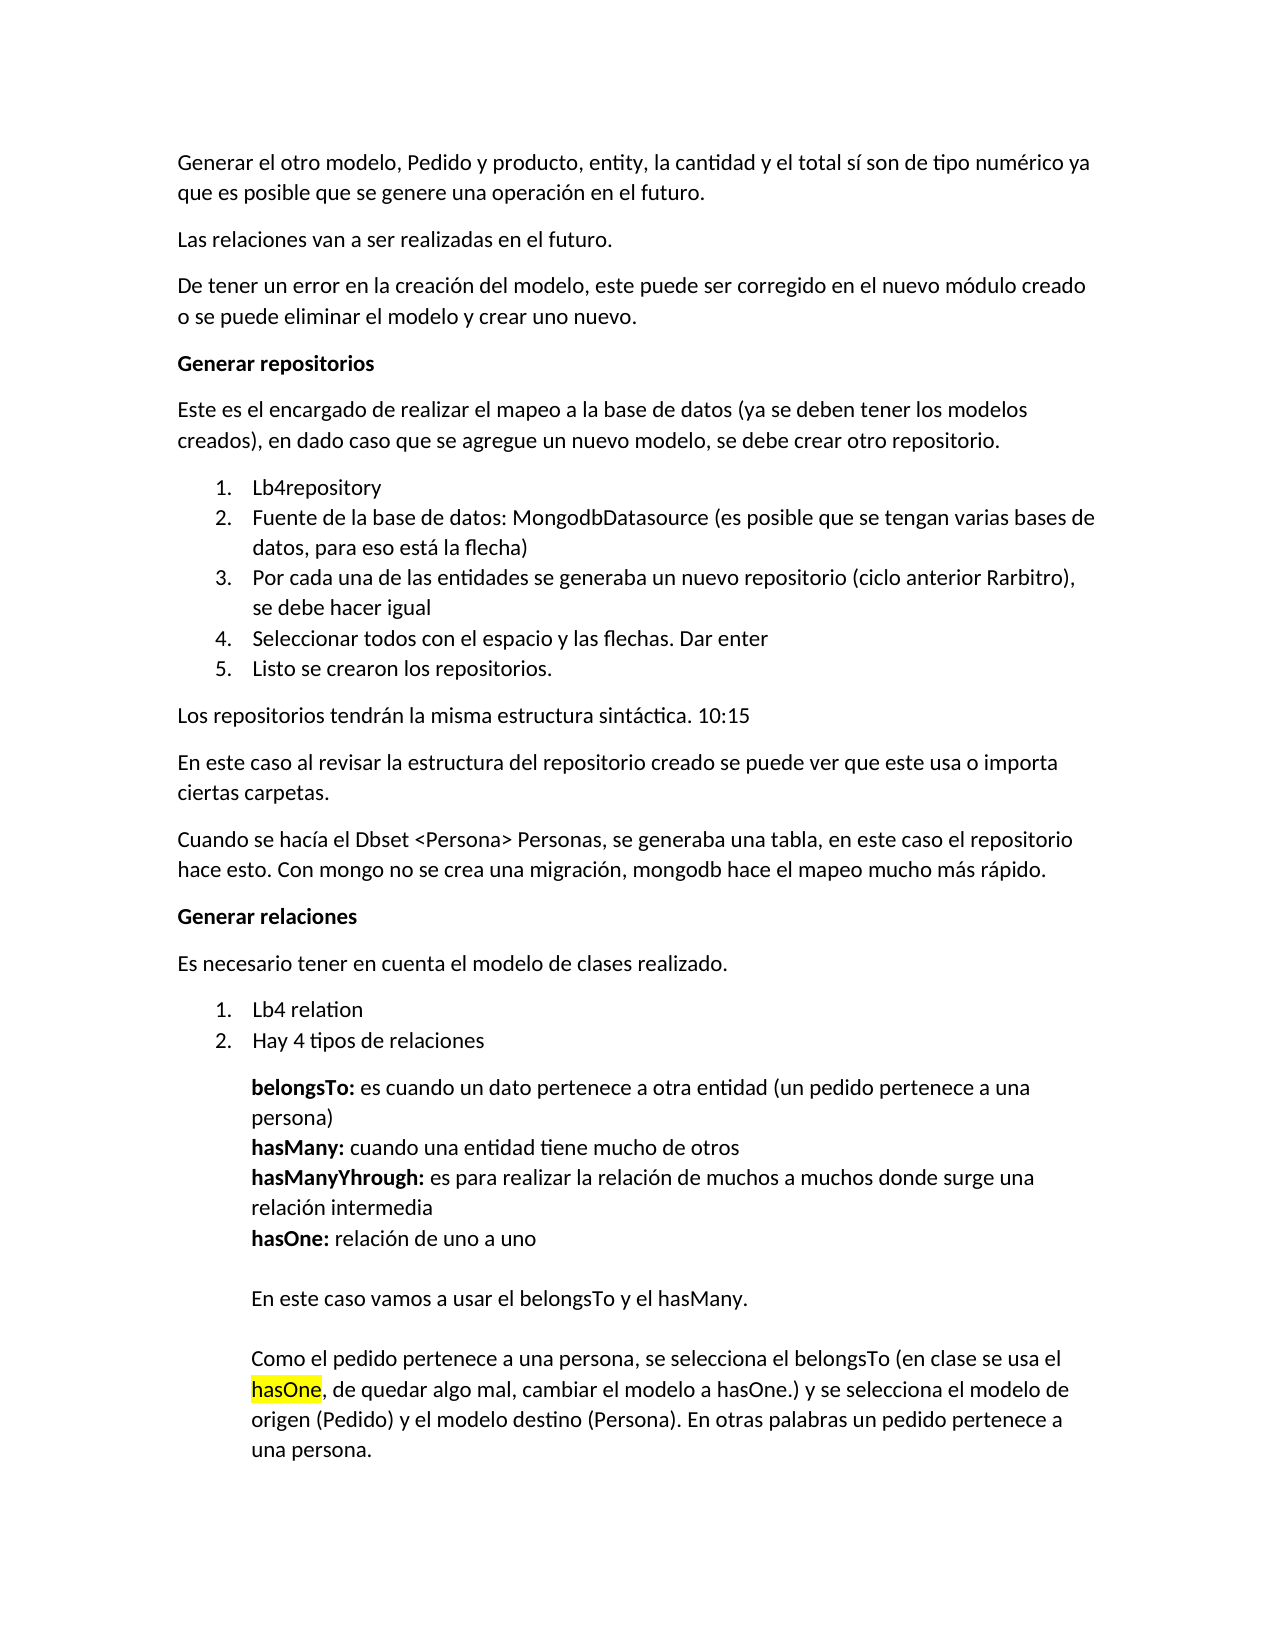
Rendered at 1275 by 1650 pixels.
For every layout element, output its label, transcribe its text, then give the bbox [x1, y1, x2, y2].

text Generar relaciones [177, 902, 1098, 930]
text Cuando se hacía el Dbset <Persona> Personas, se generaba una tabla, en este caso el repositorio hace esto. Con mongo no se crea una migración, mongodb hace el mapeo mucho más rápido. [177, 825, 1098, 883]
text Generar repositorios [177, 349, 1098, 377]
text Generar el otro modelo, Pedido y producto, entity, la cantidad y el total sí son de tipo numérico ya que es posible que se genere una operación en el futuro. [177, 148, 1098, 206]
list Lb4repository [215, 473, 1098, 501]
list Hay 4 tipos de relaciones [215, 1026, 1098, 1054]
text Este es el encargado de realizar el mapeo a la base de datos (ya se deben tener los modelos creados), en dado caso que se agregue un nuevo modelo, se debe crear otro repositorio. [177, 396, 1098, 454]
text belongsTo: es cuando un dato pertenece a otra entidad (un pedido pertenece a una persona) [251, 1073, 1098, 1131]
text De tener un error en la creación del modelo, este puede ser corregido en el nuevo módulo creado o se puede eliminar el modelo y crear uno nuevo. [177, 272, 1098, 330]
text Los repositorios tendrán la misma estructura sintáctica. 10:15 [177, 701, 1098, 729]
text hasManyYhrough: es para realizar la relación de muchos a muchos donde surge una relación intermedia [251, 1163, 1098, 1221]
text hasMany: cuando una entidad tiene mucho de otros [251, 1133, 1098, 1161]
text Como el pedido pertenece a una persona, se selecciona el belongsTo (en clase se usa el hasOne, de quedar algo mal, cambiar el modelo a hasOne.) y se selecciona el modelo de origen (Pedido) y el modelo destino (Persona). En otras palabras un pedido pertenece a una persona. [251, 1344, 1098, 1463]
list Lb4 relation [215, 996, 1098, 1023]
list Seleccionar todos con el espacio y las flechas. Dar enter [215, 624, 1098, 652]
text Es necesario tener en cuenta el modelo de clases realizado. [177, 949, 1098, 977]
text En este caso vamos a usar el belongsTo y el hasMany. [251, 1284, 1098, 1312]
text hasOne: relación de uno a uno [251, 1224, 1098, 1252]
text Las relaciones van a ser realizadas en el futuro. [177, 225, 1098, 253]
list Fuente de la base de datos: MongodbDatasource (es posible que se tengan varias bases de datos, para eso está la flecha) [215, 503, 1098, 561]
list Listo se crearon los repositorios. [215, 654, 1098, 682]
list Por cada una de las entidades se generaba un nuevo repositorio (ciclo anterior Rarbitro), se debe hacer igual [215, 563, 1098, 621]
text En este caso al revisar la estructura del repositorio creado se puede ver que este usa o importa ciertas carpetas. [177, 748, 1098, 806]
